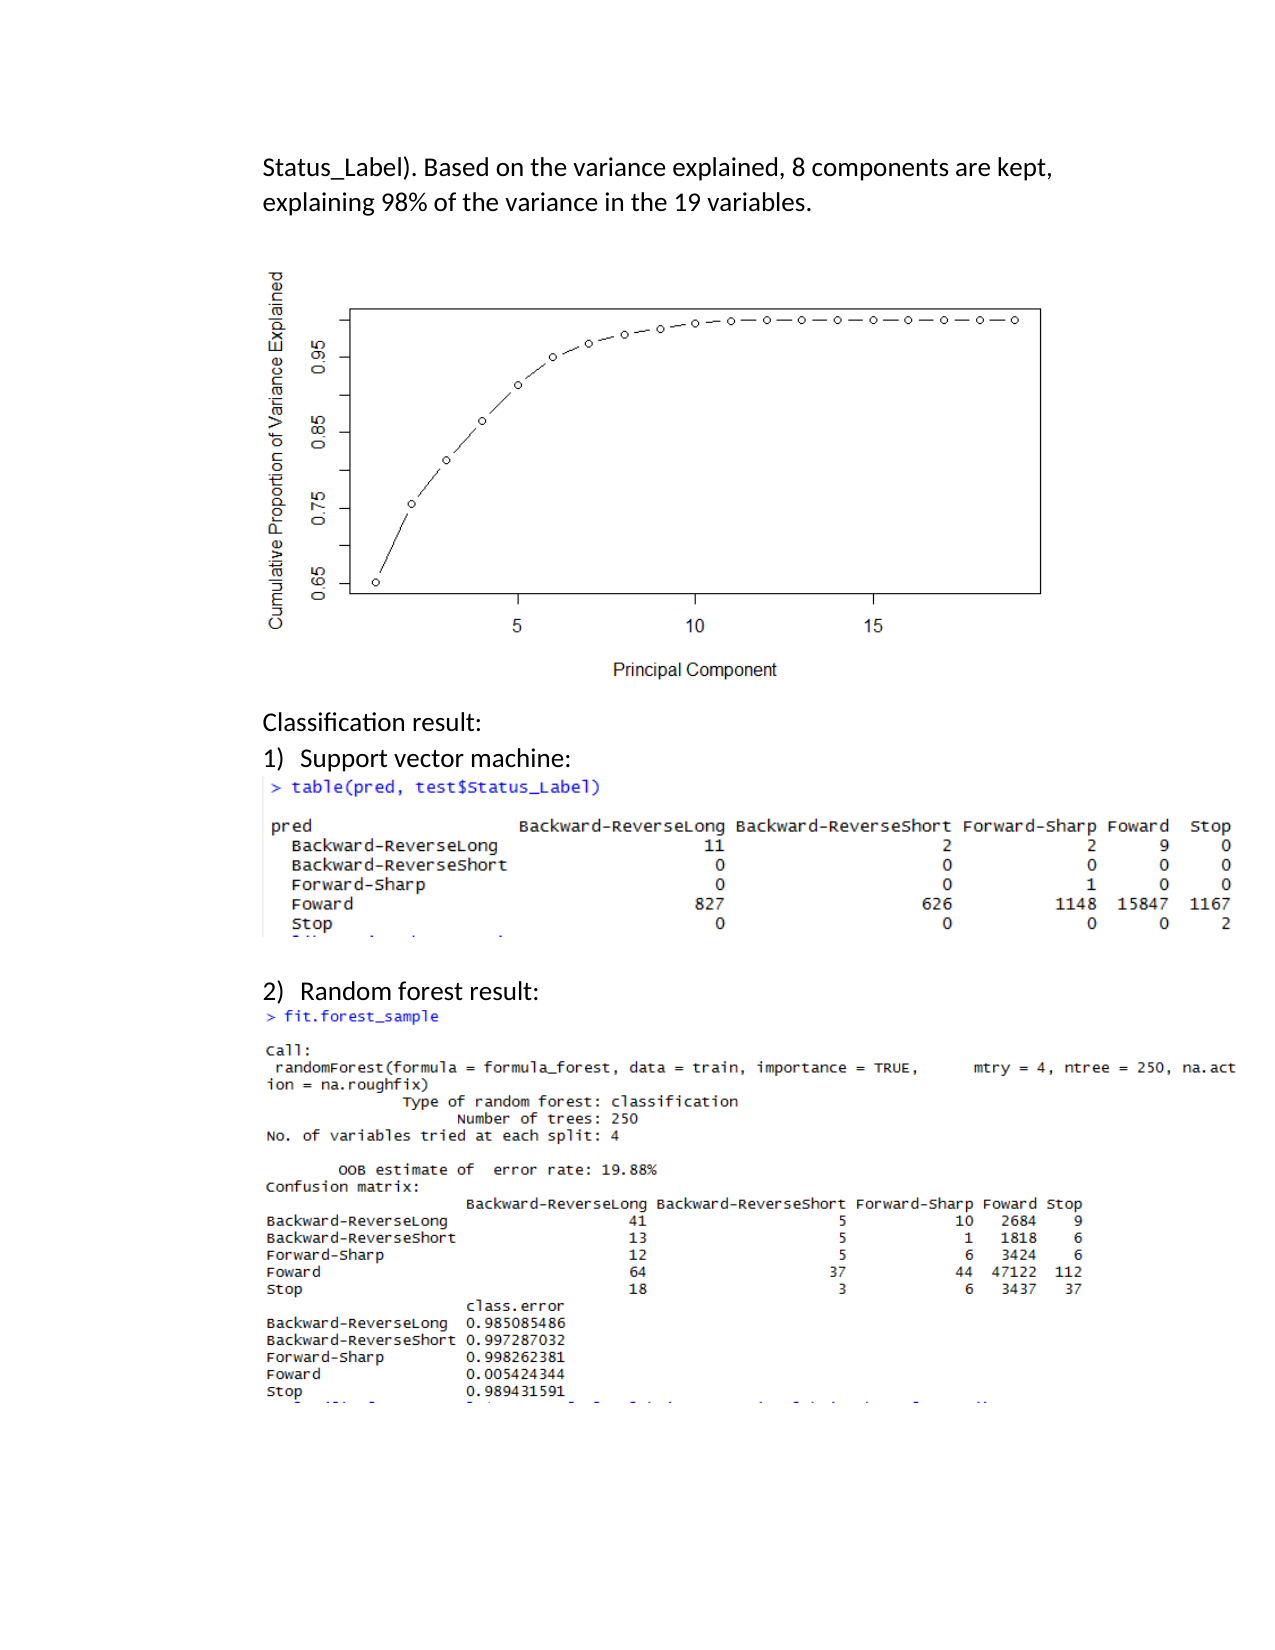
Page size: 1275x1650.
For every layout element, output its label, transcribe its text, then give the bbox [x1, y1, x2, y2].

picture [262, 1009, 1238, 1403]
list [262, 150, 1125, 219]
picture [262, 221, 1086, 703]
picture [262, 776, 1238, 937]
list Random forest result: [262, 974, 1125, 1007]
list Support vector machine: [262, 741, 1125, 774]
list Classification result: [262, 705, 1125, 738]
